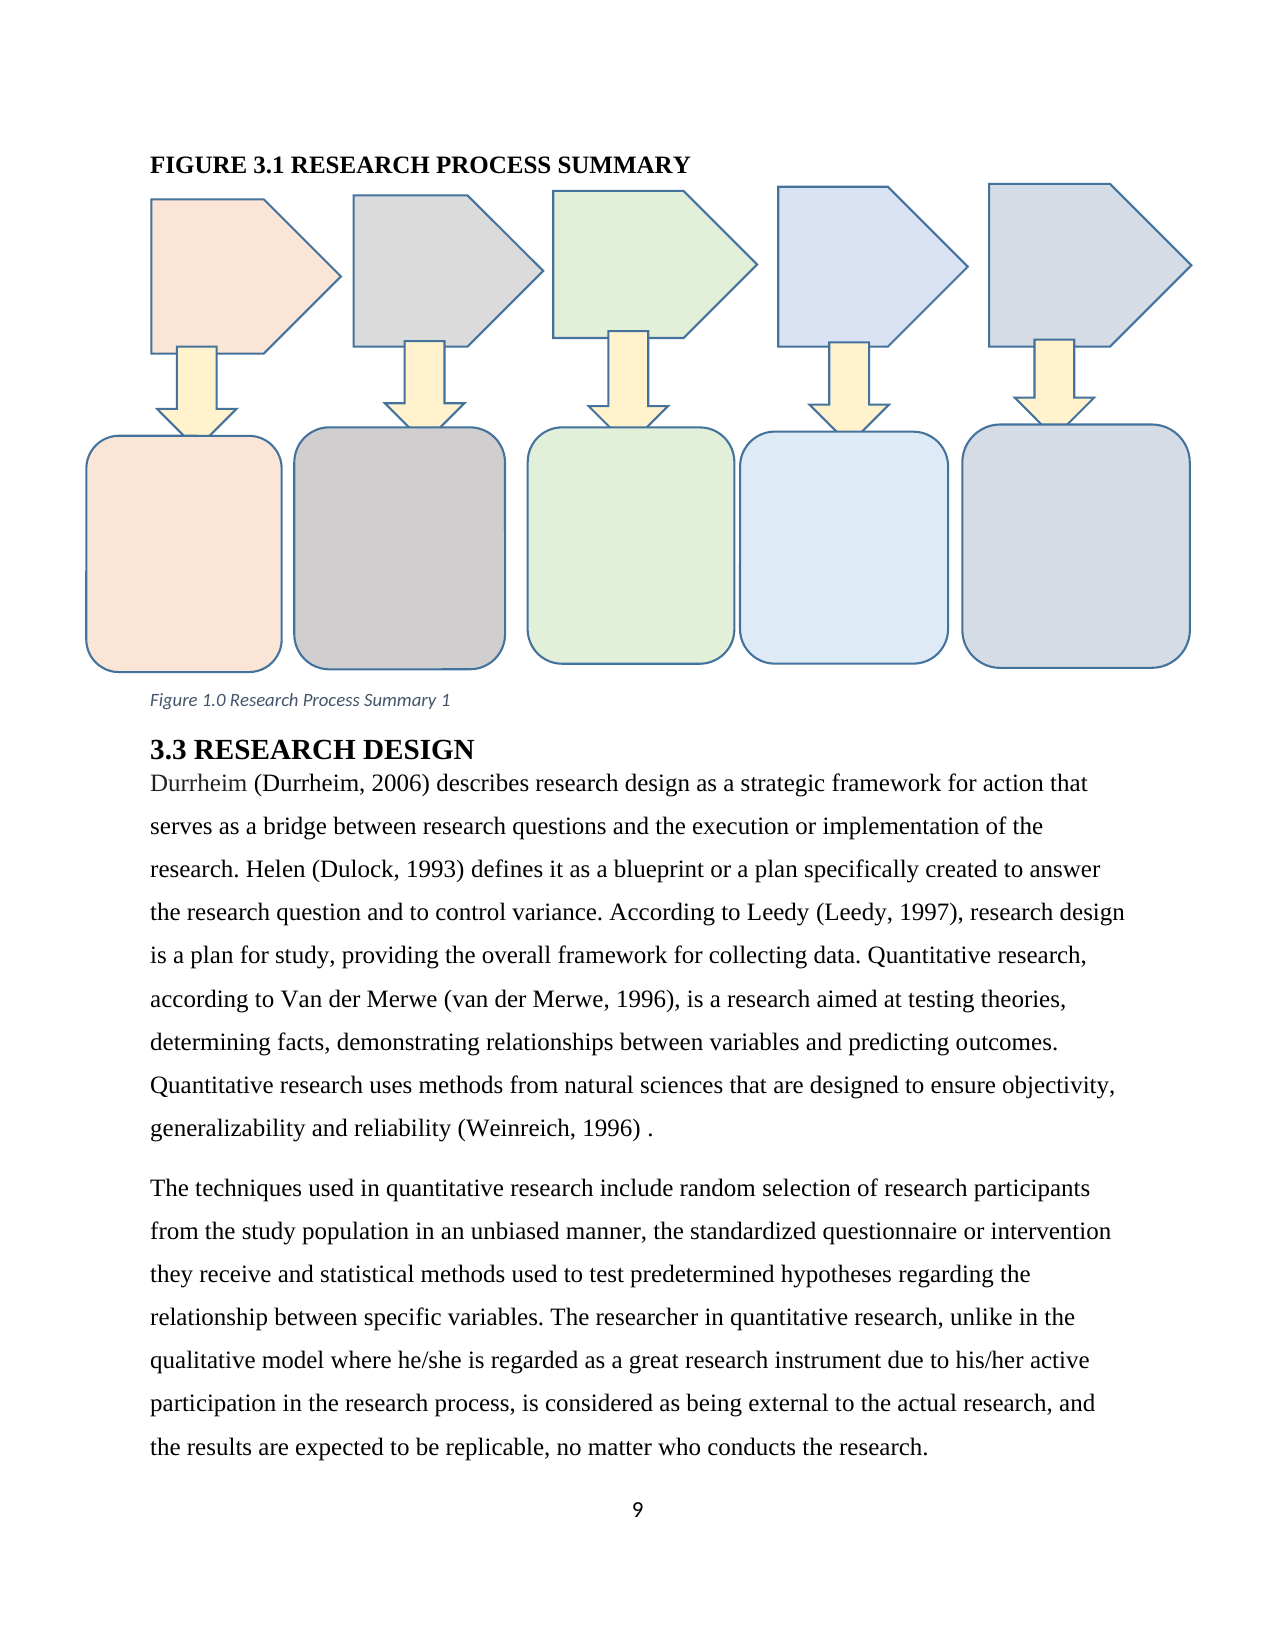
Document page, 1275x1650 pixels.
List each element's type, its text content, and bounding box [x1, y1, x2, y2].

text The techniques used in quantitative research include random selection of research participants from the study population in an unbiased manner, the standardized questionnaire or intervention they receive and statistical methods used to test predetermined hypotheses regarding the relationship between specific variables. The researcher in quantitative research, unlike in the qualitative model where he/she is regarded as a great research instrument due to his/her active participation in the research process, is considered as being external to the actual research, and the results are expected to be replicable, no matter who conducts the research. [150, 1173, 1125, 1460]
text Durrheim describes research design as a strategic framework for action that serves as a bridge between research questions and the execution or implementation of the research. Helen defines it as a blueprint or a plan specifically created to answer the research question and to control variance. According to Leedy , research design is a plan for study, providing the overall framework for collecting data. Quantitative research, according to Van der Merwe , is a research aimed at testing theories, determining facts, demonstrating relationships between variables and predicting outcomes. Quantitative research uses methods from natural sciences that are designed to ensure objectivity, generalizability and reliability . [150, 768, 1125, 1142]
text FIGURE 3.1 RESEARCH PROCESS SUMMARY [150, 150, 1125, 179]
subtitle 3.3 RESEARCH DESIGN [150, 732, 1125, 765]
text Figure 1.0 Research Process Summary 1 [150, 688, 1125, 711]
